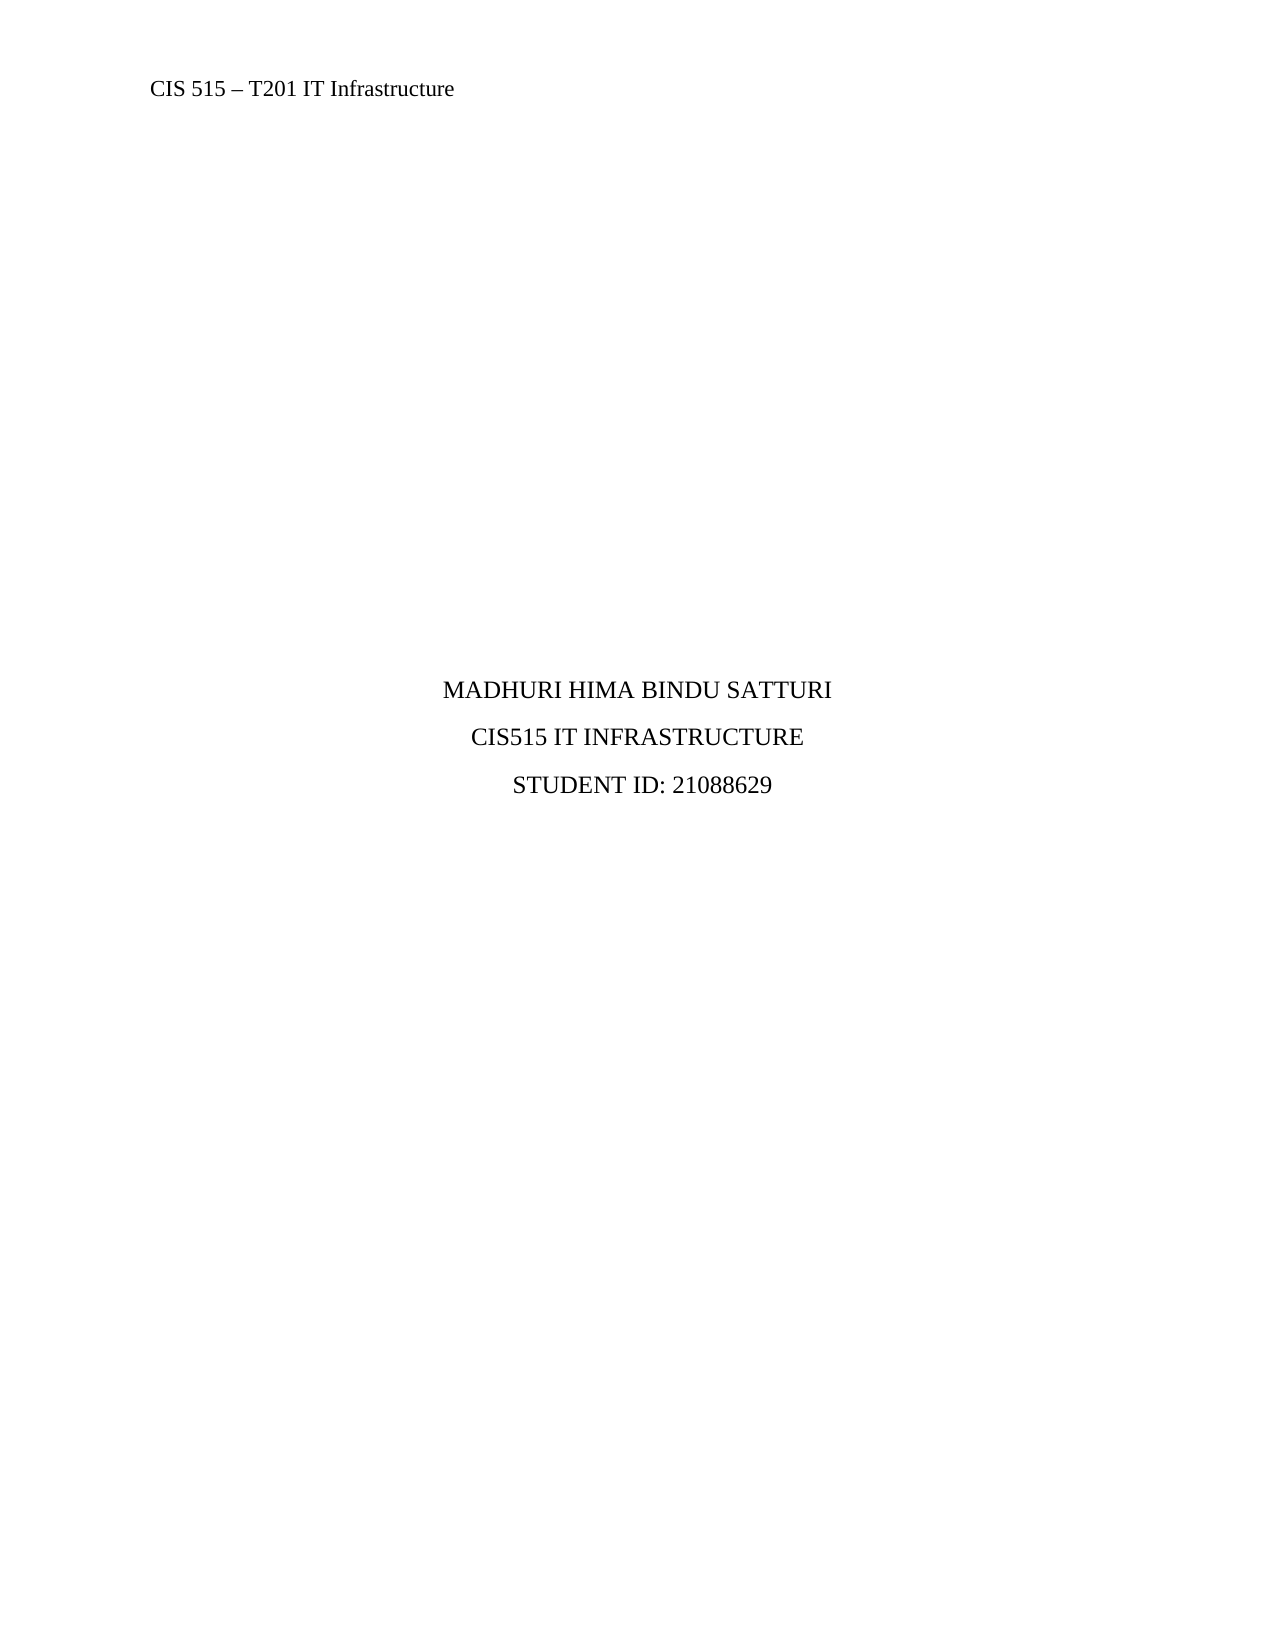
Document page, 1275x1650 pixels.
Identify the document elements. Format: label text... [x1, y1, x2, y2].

text STUDENT ID: 21088629 [450, 770, 1125, 799]
text MADHURI HIMA BINDU SATTURI [150, 675, 1125, 703]
text CIS515 IT INFRASTRUCTURE [150, 722, 1125, 751]
